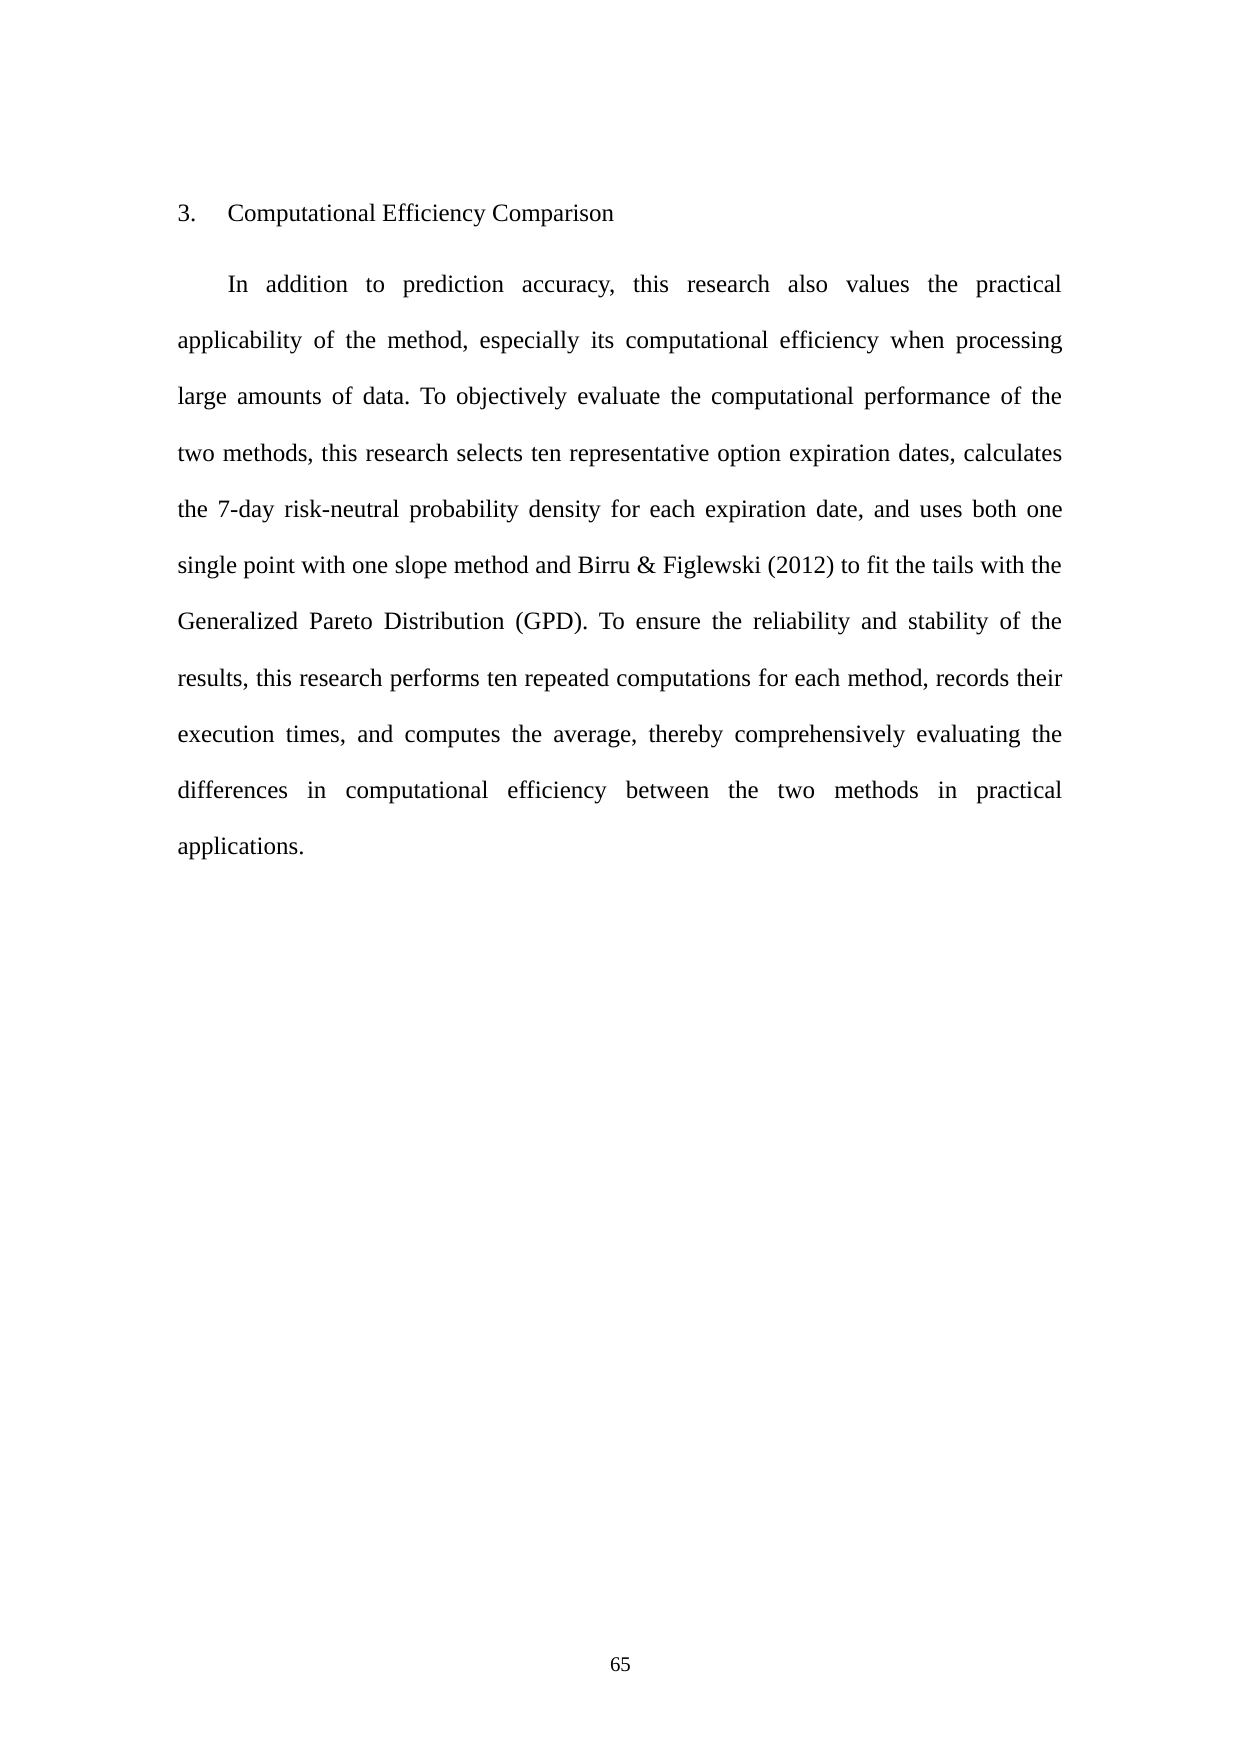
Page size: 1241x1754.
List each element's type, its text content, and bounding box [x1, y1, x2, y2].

list Computational Efficiency Comparison [177, 194, 1063, 231]
text In addition to prediction accuracy, this research also values the practical applicability of the method, especially its computational efficiency when processing large amounts of data. To objectively evaluate the computational performance of the two methods, this research selects ten representative option expiration dates, calculates the 7-day risk-neutral probability density for each expiration date, and uses both one single point with one slope method and Birru & Figlewski (2012) to fit the tails with the Generalized Pareto Distribution (GPD). To ensure the reliability and stability of the results, this research performs ten repeated computations for each method, records their execution times, and computes the average, thereby comprehensively evaluating the differences in computational efficiency between the two methods in practical applications. [177, 264, 1063, 864]
